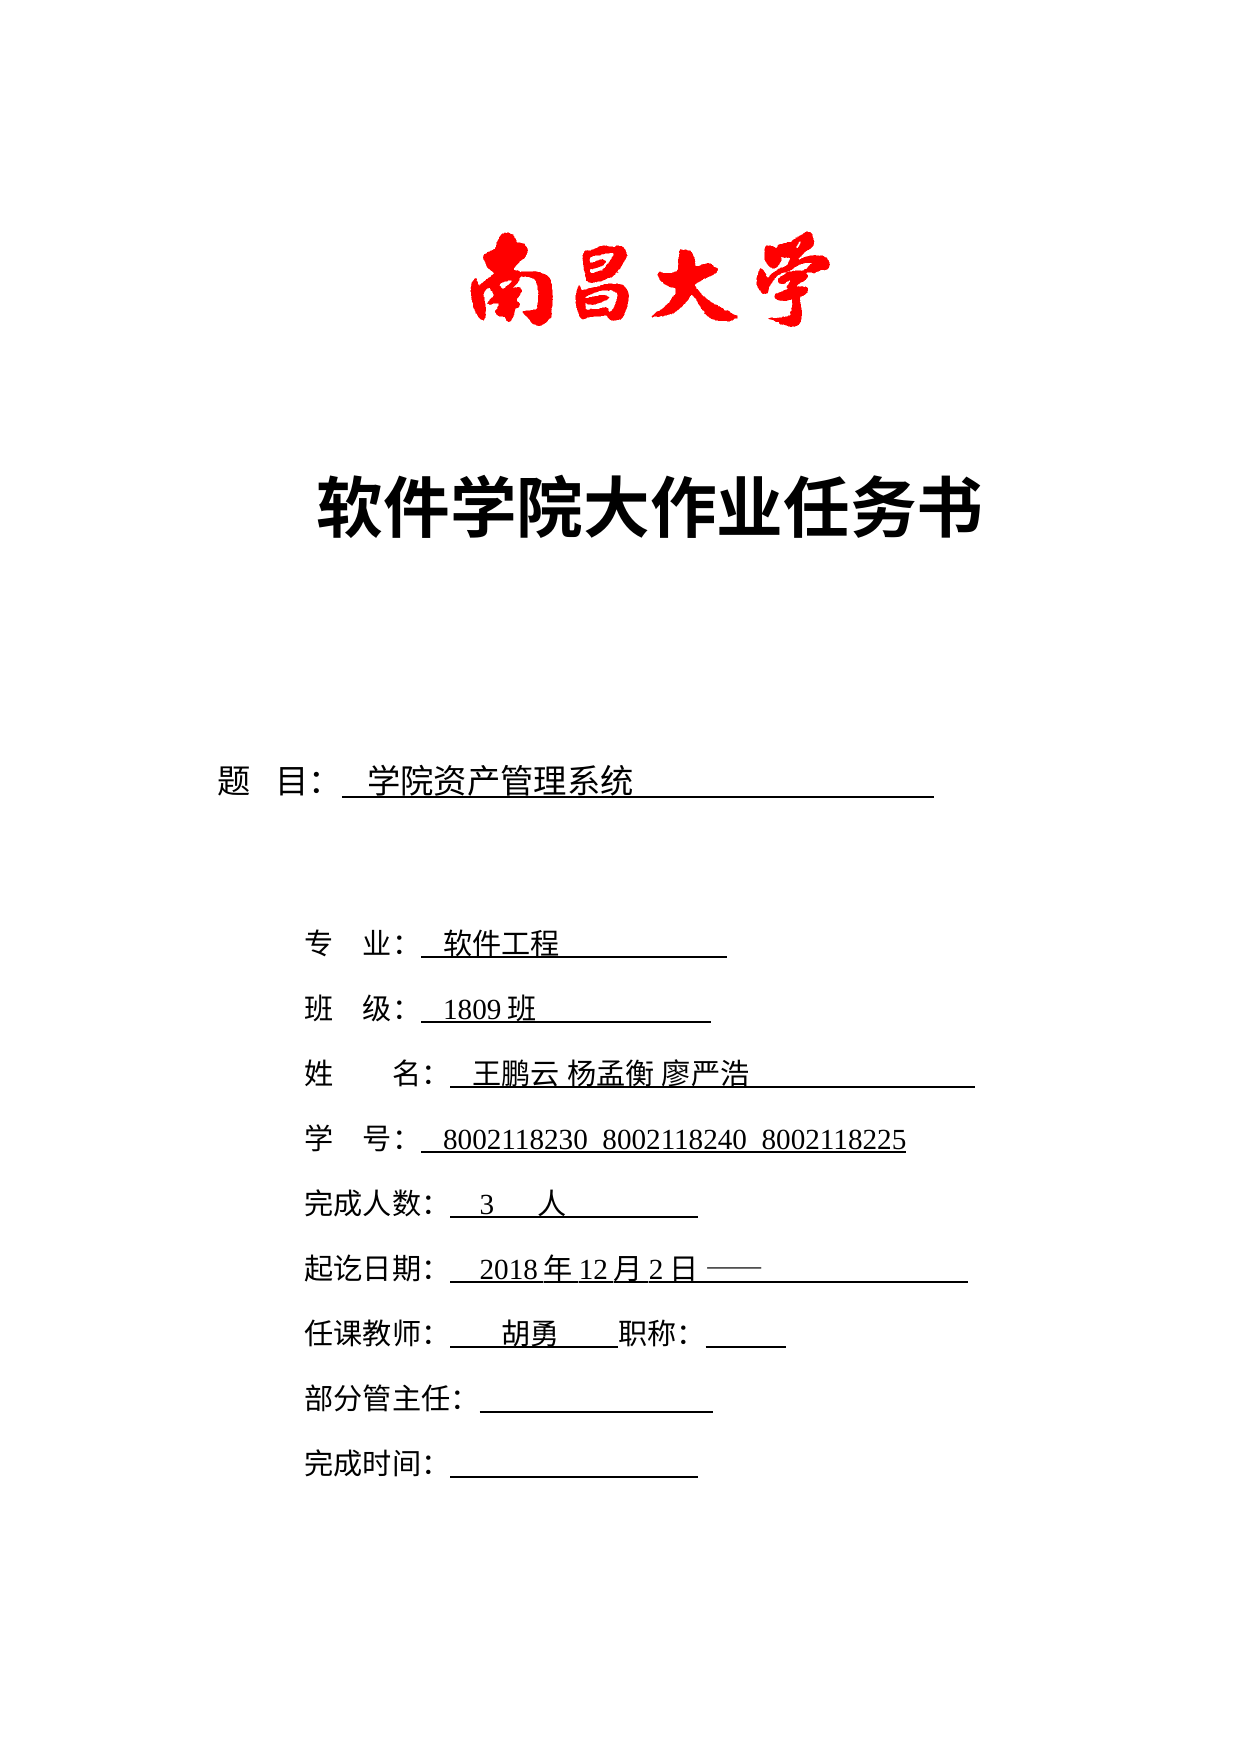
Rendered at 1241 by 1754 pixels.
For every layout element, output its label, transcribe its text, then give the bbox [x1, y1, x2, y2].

text 软件学院大作业任务书 [217, 454, 1082, 552]
text 完成人数： 3 人 [261, 1169, 1082, 1234]
text 姓 名： 王鹏云 杨孟衡 廖严浩 [261, 1039, 1082, 1104]
text 部分管主任： [261, 1364, 1082, 1429]
text 完成时间： [261, 1429, 1082, 1494]
text 专 业： 软件工程 [261, 909, 1082, 974]
text 题 目： 学院资产管理系统 [217, 747, 1082, 812]
text 起讫日期： 2018年12月2日 —— [261, 1234, 1082, 1299]
text 任课教师： 胡勇 职称： [261, 1299, 1082, 1364]
text 学 号： 8002118230 8002118240 8002118225 [261, 1104, 1082, 1169]
picture [465, 227, 834, 332]
text 班 级： 1809班 [261, 974, 1082, 1039]
